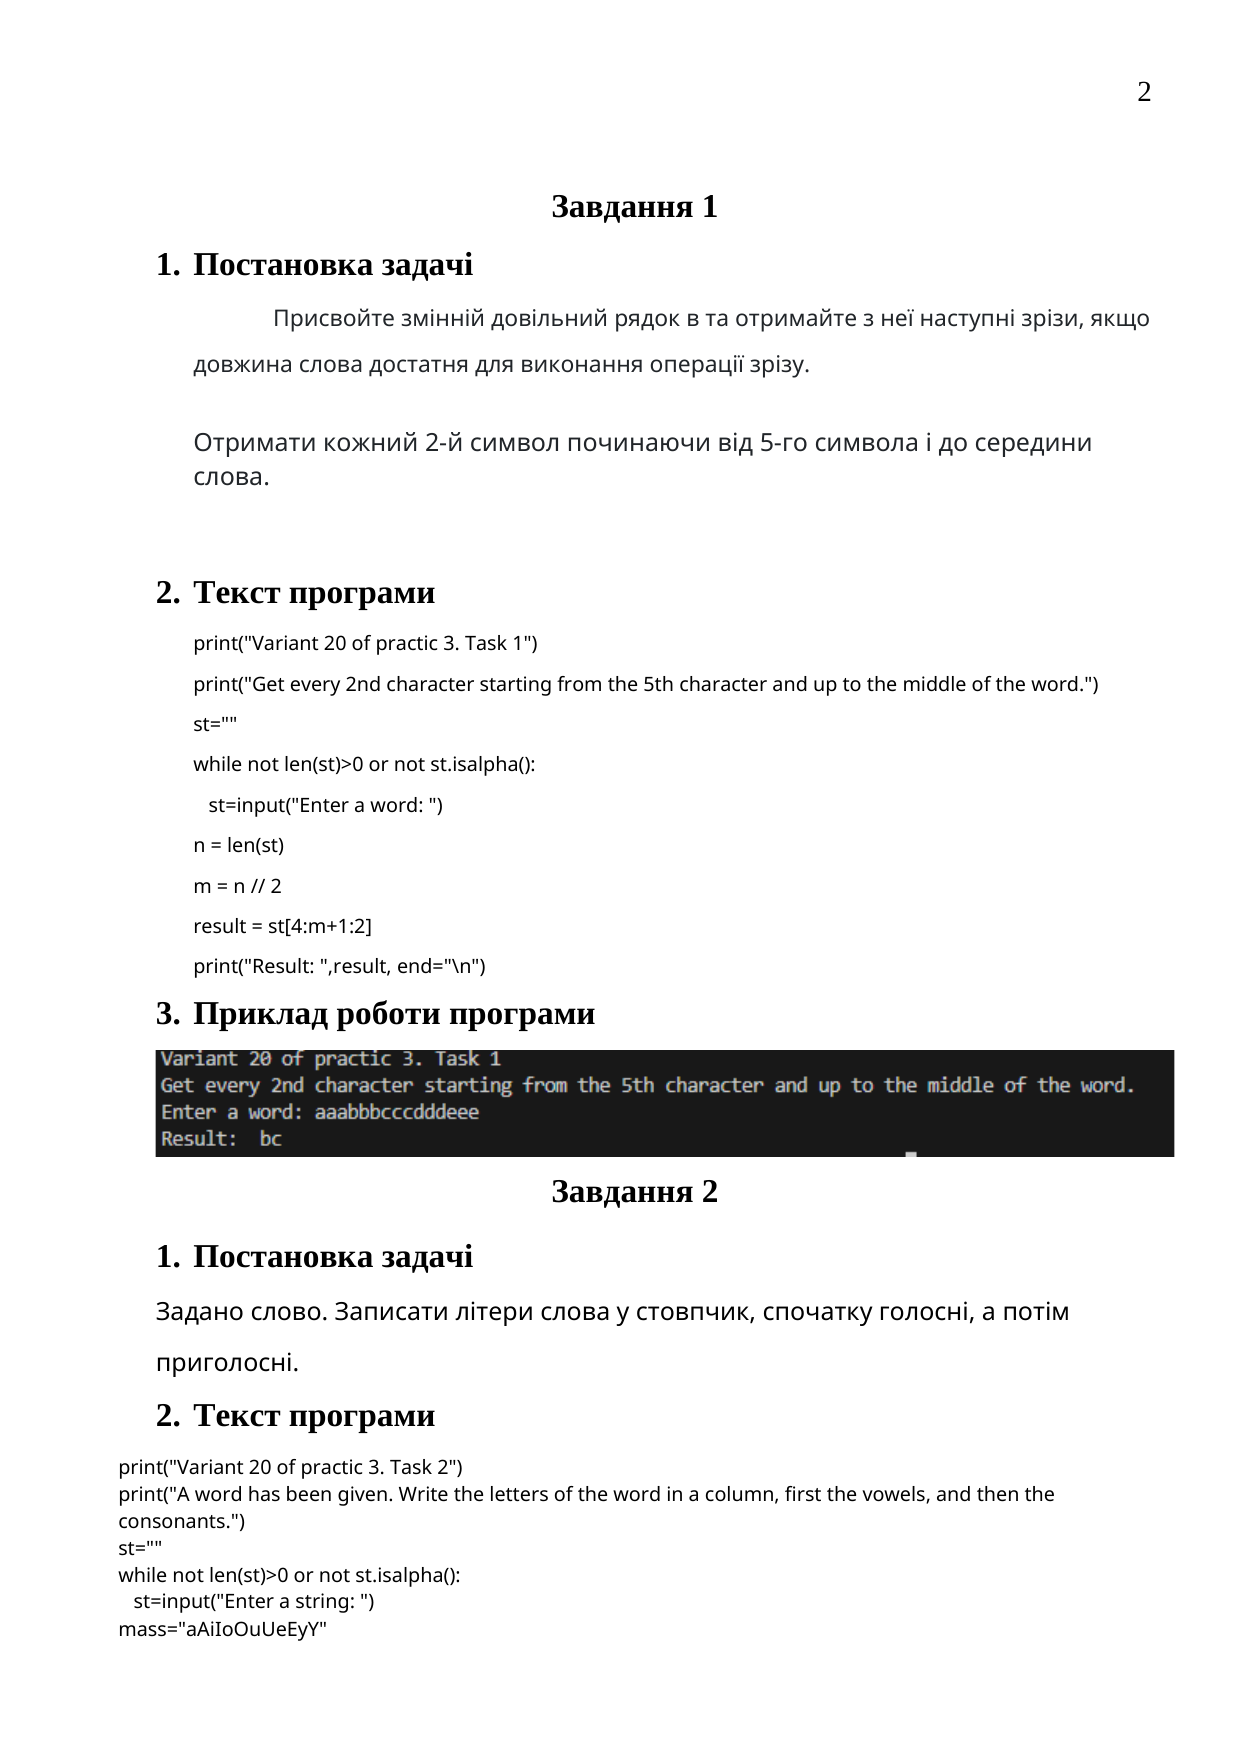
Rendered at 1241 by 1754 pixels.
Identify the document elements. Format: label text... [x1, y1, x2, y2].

text Отримати кожний 2-й символ починаючи від 5-го символа і до середини слова. [193, 424, 1152, 492]
list Постановка задачі [156, 244, 1152, 282]
list n = len(st) [193, 832, 1152, 858]
list print("Variant 20 of practic 3. Task 1") [193, 629, 1152, 656]
text mass="aAiIoOuUeEyY" [118, 1615, 1152, 1642]
list st=input("Enter a word: ") [193, 791, 1152, 818]
text st=input("Enter a string: ") [118, 1588, 1152, 1615]
list print("Result: ",result, end="\n") [193, 953, 1152, 980]
list st="" [193, 710, 1152, 737]
picture [155, 1050, 1175, 1157]
text Завдання 1 [118, 186, 1152, 225]
text while not len(st)>0 or not st.isalpha(): [118, 1561, 1152, 1588]
list result = st[4:m+1:2] [193, 912, 1152, 939]
list Текст програми [156, 1395, 1152, 1434]
text Завдання 2 [118, 1171, 1152, 1209]
list Постановка задачі [156, 1236, 1152, 1274]
text print("A word has been given. Write the letters of the word in a column, first the vowels, and then the consonants.") [118, 1480, 1152, 1534]
list while not len(st)>0 or not st.isalpha(): [193, 751, 1152, 778]
list Присвойте змінній довільний рядок в та отримайте з неї наступні зрізи, якщо довжина слова достатня для виконання операції зрізу. [193, 301, 1152, 379]
list print("Get every 2nd character starting from the 5th character and up to the middle of the word.") [193, 670, 1152, 697]
list Текст програми [156, 572, 1152, 610]
text print("Variant 20 of practic 3. Task 2") [118, 1453, 1152, 1480]
list m = n // 2 [193, 872, 1152, 899]
text Задано слово. Записати літери слова у стовпчик, спочатку голосні, а потім приголосні. [156, 1293, 1152, 1378]
list Приклад роботи програми [156, 993, 1152, 1032]
text st="" [118, 1534, 1152, 1561]
